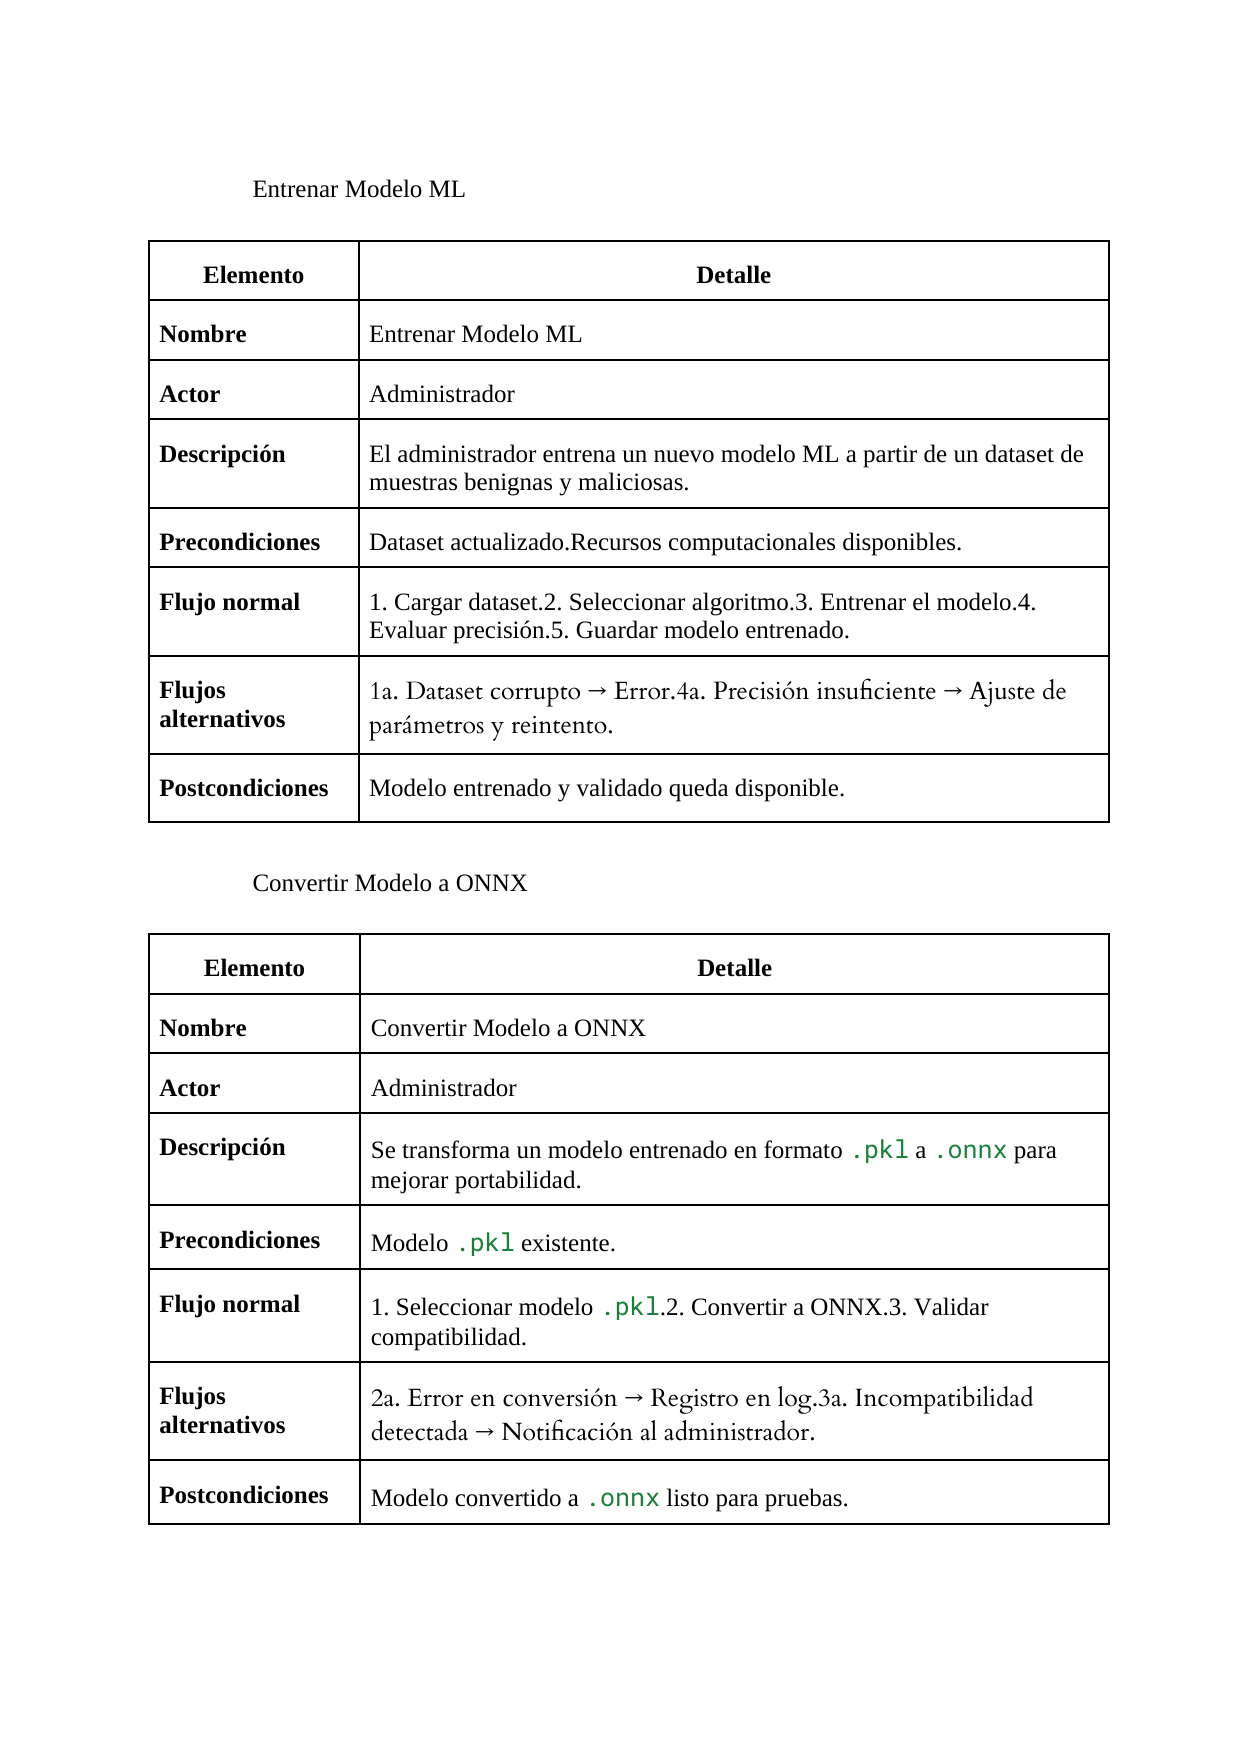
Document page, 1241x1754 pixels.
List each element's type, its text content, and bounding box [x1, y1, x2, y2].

table_cell Descripción [150, 1114, 359, 1204]
table_cell Nombre [150, 301, 358, 359]
table_cell El administrador entrena un nuevo modelo ML a partir de un dataset de muestras benignas y maliciosas. [360, 420, 1108, 507]
table_header Elemento [150, 242, 358, 299]
table_cell Dataset actualizado.Recursos computacionales disponibles. [360, 509, 1108, 566]
table_header Detalle [360, 242, 1108, 299]
table_cell Actor [150, 1054, 359, 1112]
table_cell 1. Cargar dataset.2. Seleccionar algoritmo.3. Entrenar el modelo.4. Evaluar precisión.5. Guardar modelo entrenado. [360, 568, 1108, 654]
table_cell Flujos alternativos [150, 657, 358, 753]
table_cell Modelo convertido a .onnx listo para pruebas. [361, 1461, 1108, 1523]
table_cell [360, 657, 1108, 753]
table_cell Se transforma un modelo entrenado en formato .pkl a .onnx para mejorar portabilidad. [361, 1114, 1108, 1204]
table_cell [361, 1363, 1108, 1459]
table_cell Entrenar Modelo ML [360, 301, 1108, 359]
table_cell Precondiciones [150, 509, 358, 566]
table_cell Administrador [361, 1054, 1108, 1112]
table_cell Convertir Modelo a ONNX [361, 995, 1108, 1052]
table_cell Flujos alternativos [150, 1363, 359, 1459]
text Convertir Modelo a ONNX [252, 868, 1121, 896]
table_cell Nombre [150, 995, 359, 1052]
table_cell Actor [150, 361, 358, 418]
table_cell Flujo normal [150, 568, 358, 654]
text Entrenar Modelo ML [252, 174, 1121, 203]
table_cell Postcondiciones [150, 1461, 359, 1523]
table_cell Modelo .pkl existente. [361, 1206, 1108, 1268]
table_header Elemento [150, 935, 359, 993]
table_cell Descripción [150, 420, 358, 507]
table_header Detalle [361, 935, 1108, 993]
table_cell Flujo normal [150, 1270, 359, 1361]
table_cell Postcondiciones [150, 755, 358, 821]
table_cell Modelo entrenado y validado queda disponible. [360, 755, 1108, 821]
table_cell Administrador [360, 361, 1108, 418]
table_cell Precondiciones [150, 1206, 359, 1268]
table_cell 1. Seleccionar modelo .pkl.2. Convertir a ONNX.3. Validar compatibilidad. [361, 1270, 1108, 1361]
